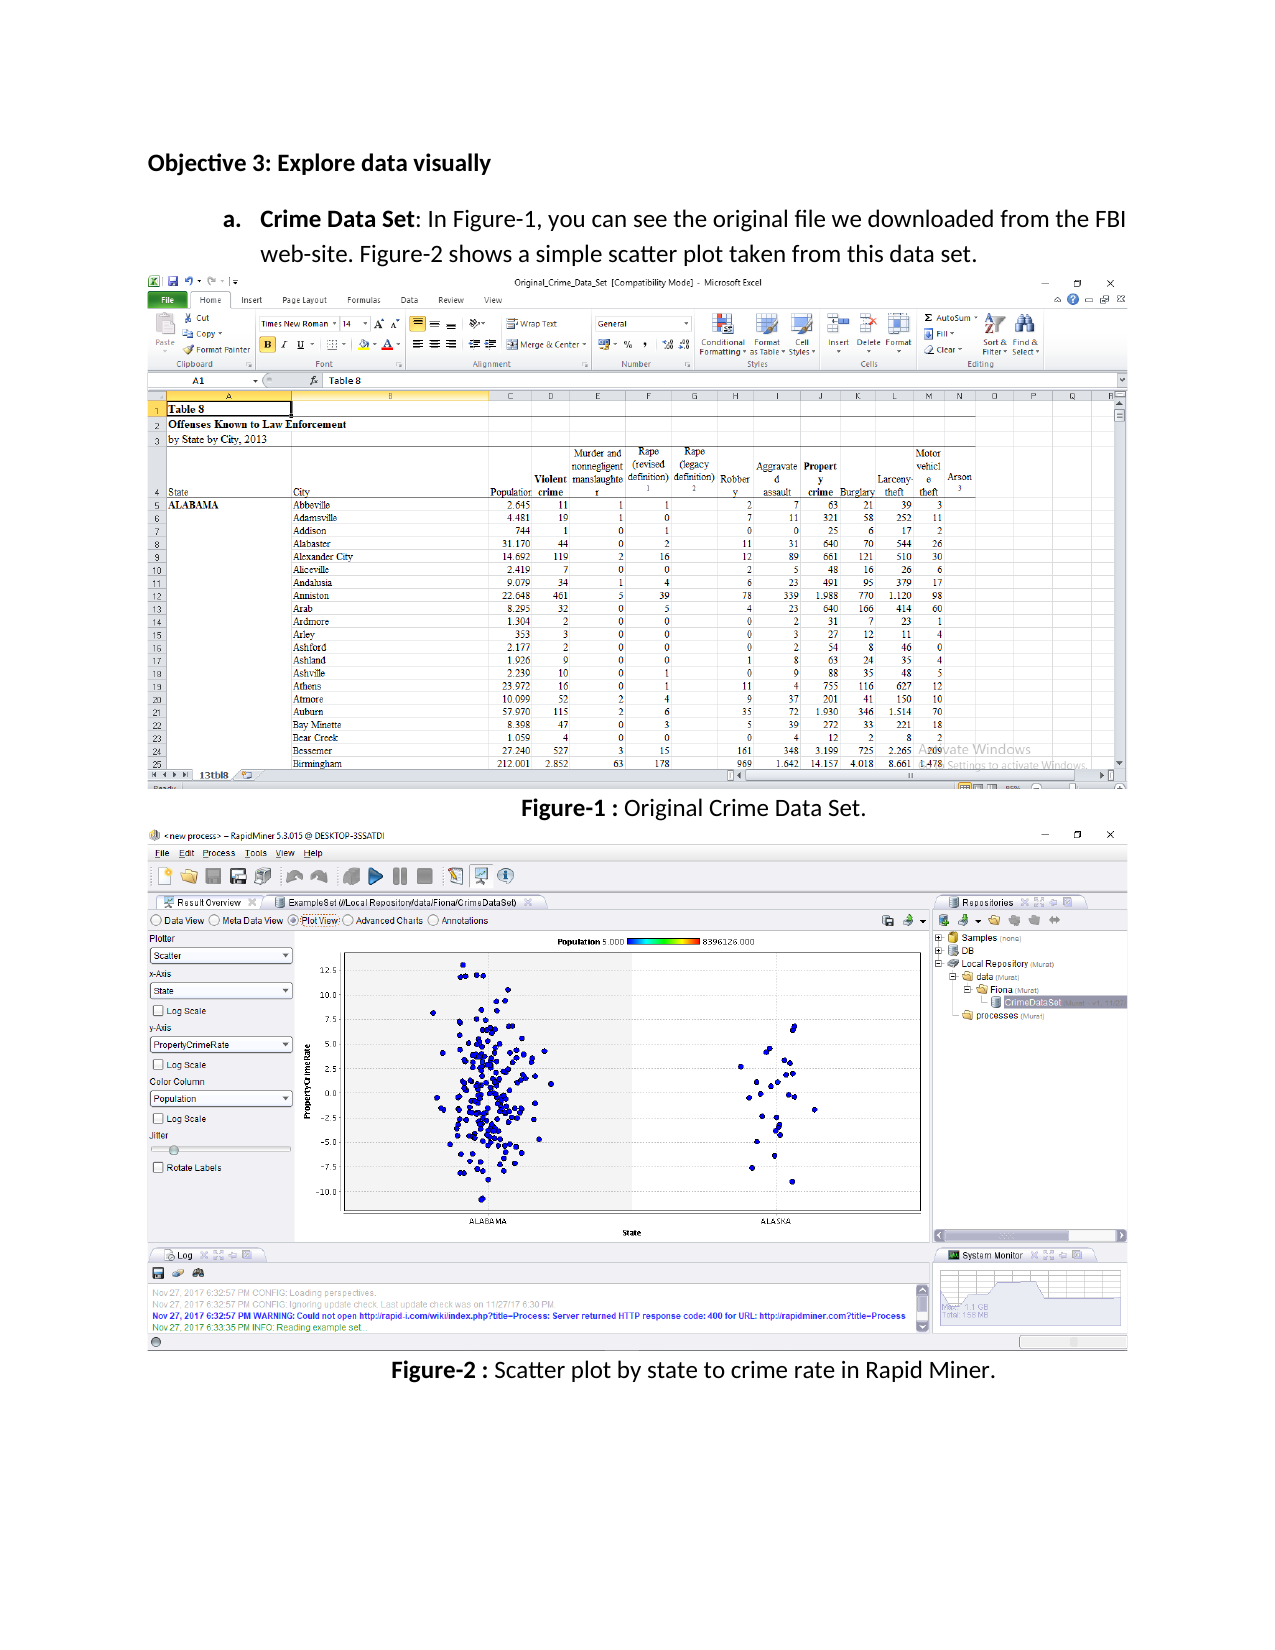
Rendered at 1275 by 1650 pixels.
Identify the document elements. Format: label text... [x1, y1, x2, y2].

list Figure-2 : Scatter plot by state to crime rate in Rapid Miner. [260, 1355, 1127, 1385]
list Crime Data Set: In Figure-1, you can see the original file we downloaded from the FBI web-site. Figure-2 shows a simple scatter plot taken from this data set. [223, 203, 1127, 269]
list Figure-1 : Original Crime Data Set. [260, 793, 1127, 823]
picture [147, 273, 1128, 789]
text Objective 3: Explore data visually [148, 148, 1127, 178]
picture [147, 827, 1128, 1351]
